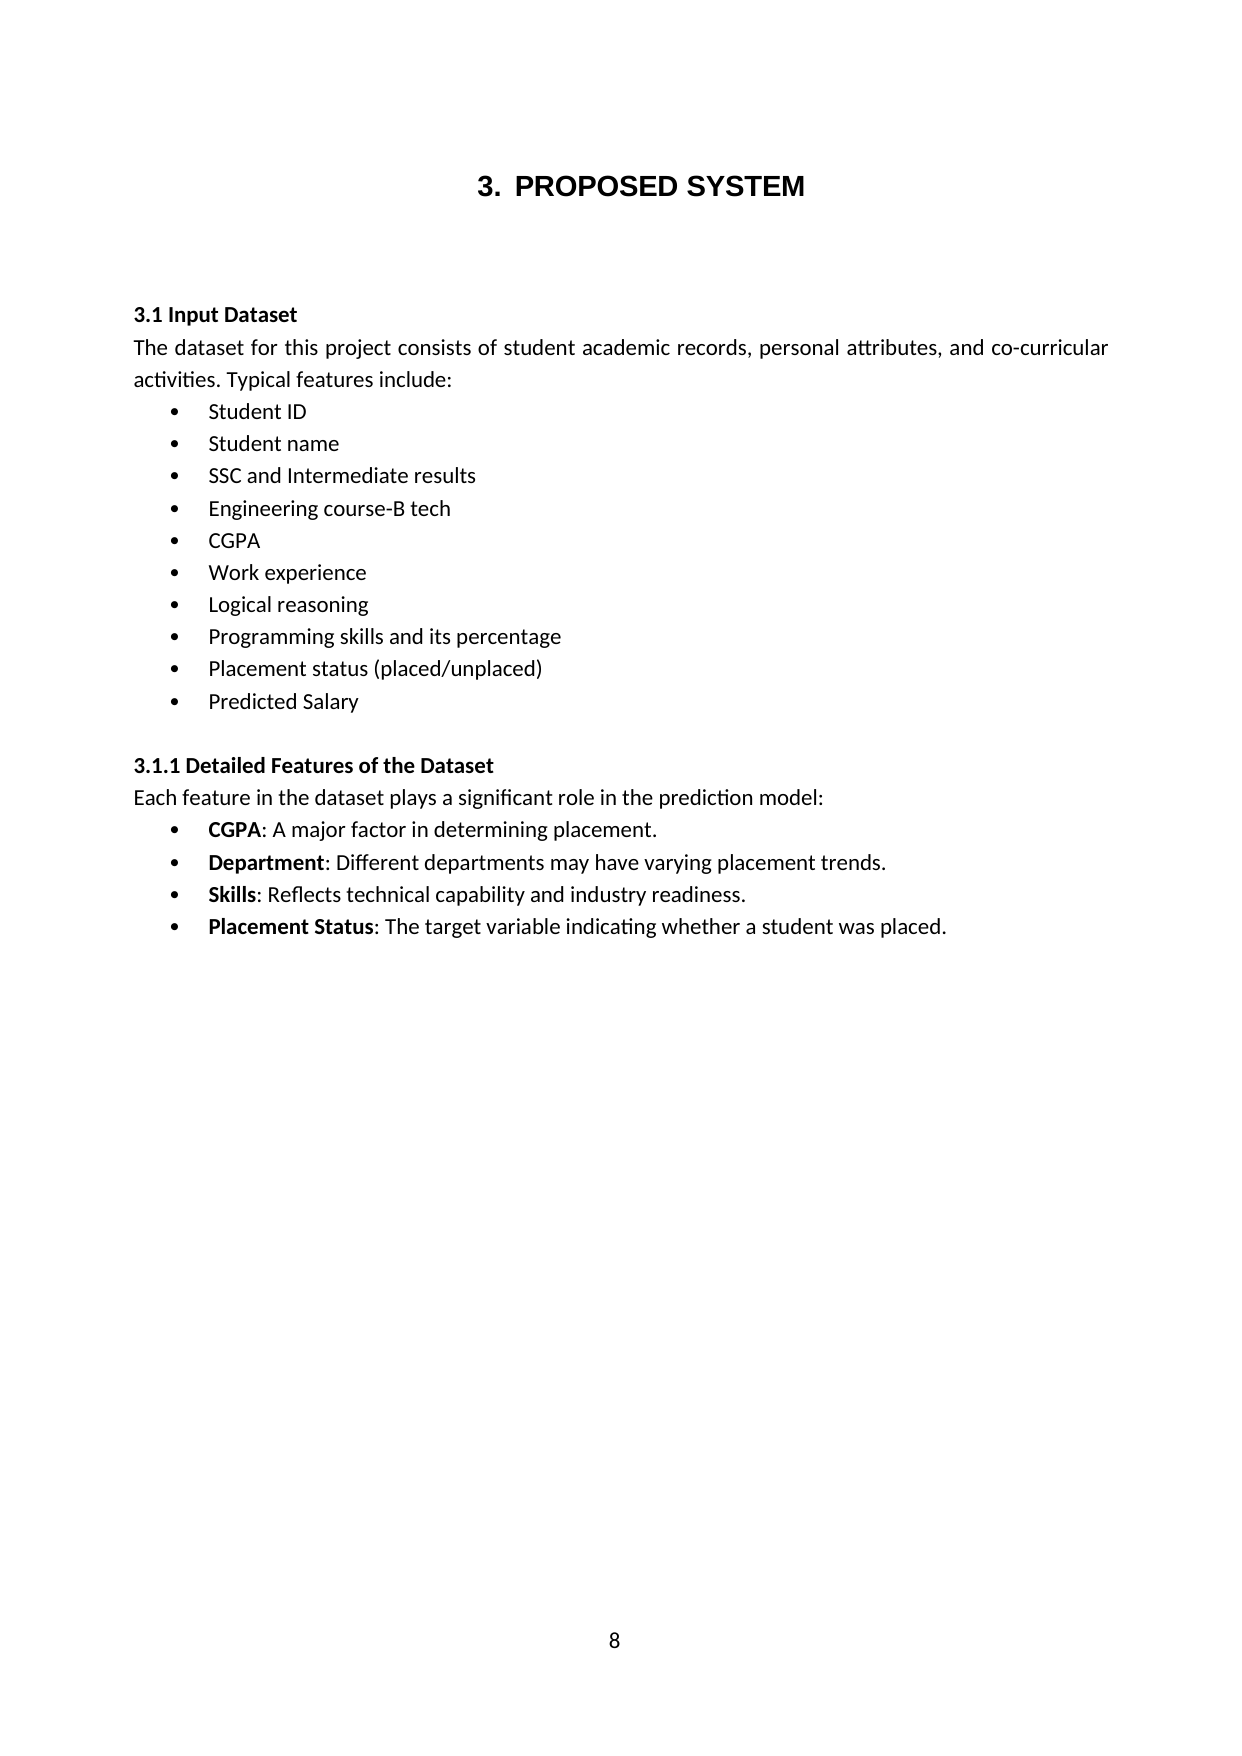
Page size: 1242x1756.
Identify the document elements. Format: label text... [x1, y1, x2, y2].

list Predicted Salary [171, 687, 1110, 715]
list Student name [171, 429, 1110, 457]
list CGPA [171, 526, 1110, 554]
list Skills: Reflects technical capability and industry readiness. [171, 880, 1110, 908]
text 3.1 Input Dataset [133, 301, 1110, 328]
list Placement Status: The target variable indicating whether a student was placed. [171, 912, 1110, 940]
list Student ID [171, 397, 1110, 425]
list SSC and Intermediate results [171, 461, 1110, 489]
text Each feature in the dataset plays a significant role in the prediction model: [133, 783, 1110, 811]
list Engineering course-B tech [171, 494, 1110, 522]
list Programming skills and its percentage [171, 622, 1110, 650]
list Work experience [171, 558, 1110, 586]
text The dataset for this project consists of student academic records, personal attributes, and co-curricular activities. Typical features include: [133, 333, 1110, 393]
list CGPA: A major factor in determining placement. [171, 816, 1110, 843]
text 3.1.1 Detailed Features of the Dataset [133, 751, 1110, 779]
subtitle PROPOSED SYSTEM [477, 169, 1110, 202]
list Logical reasoning [171, 590, 1110, 618]
list Placement status (placed/unplaced) [171, 654, 1110, 683]
list Department: Different departments may have varying placement trends. [171, 848, 1110, 876]
